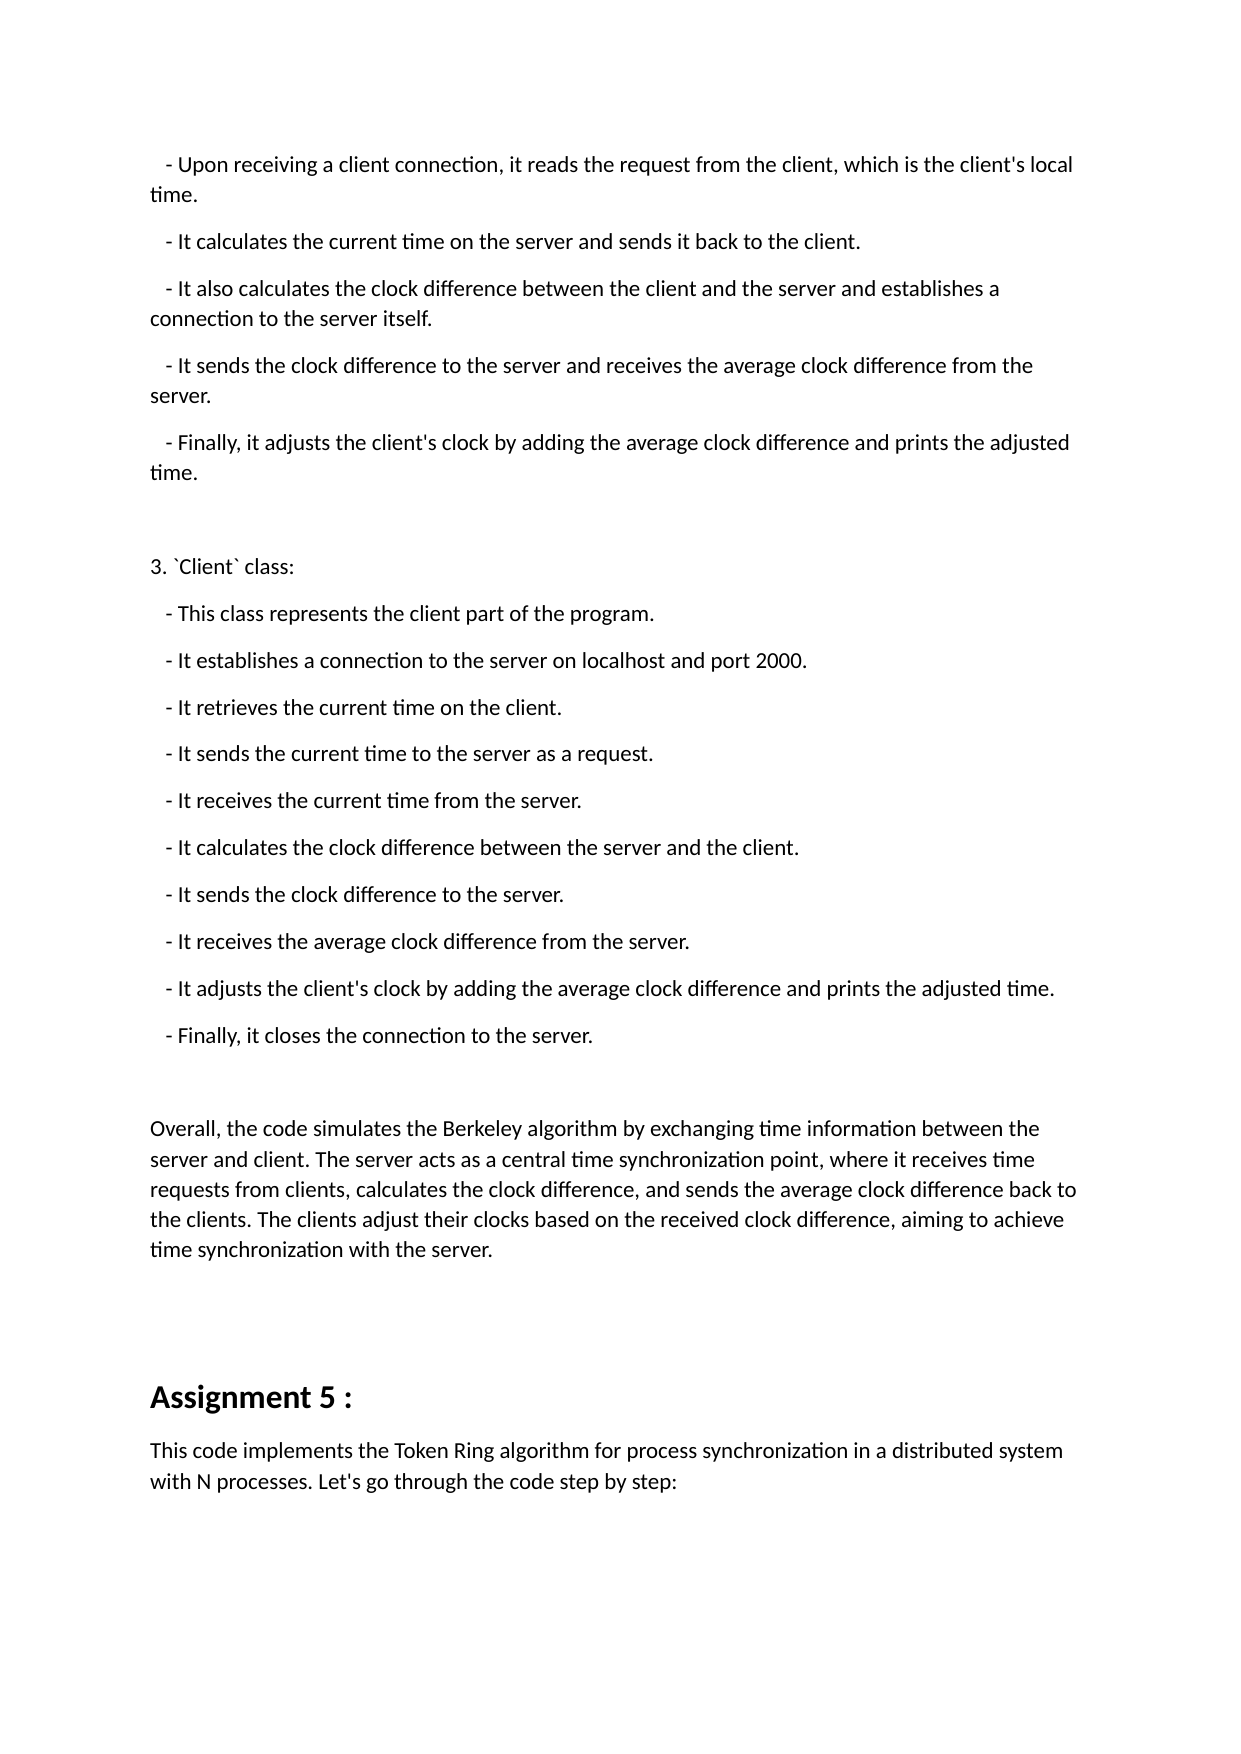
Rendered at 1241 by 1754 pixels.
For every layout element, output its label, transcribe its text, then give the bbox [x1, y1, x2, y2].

text - It sends the current time to the server as a request. [150, 739, 1090, 768]
text Assignment 5 : [150, 1376, 1090, 1417]
text - This class represents the client part of the program. [150, 599, 1090, 627]
text - It receives the average clock difference from the server. [150, 927, 1090, 955]
text - Finally, it adjusts the client's clock by adding the average clock difference and prints the adjusted time. [150, 428, 1090, 486]
text - It adjusts the client's clock by adding the average clock difference and prints the adjusted time. [150, 974, 1090, 1002]
text - It establishes a connection to the server on localhost and port 2000. [150, 646, 1090, 674]
text - It sends the clock difference to the server. [150, 880, 1090, 908]
text - It receives the current time from the server. [150, 786, 1090, 814]
text - It calculates the clock difference between the server and the client. [150, 833, 1090, 861]
text - It also calculates the clock difference between the client and the server and establishes a connection to the server itself. [150, 274, 1090, 332]
text - Upon receiving a client connection, it reads the request from the client, which is the client's local time. [150, 150, 1090, 208]
text 3. `Client` class: [150, 552, 1090, 580]
text - Finally, it closes the connection to the server. [150, 1021, 1090, 1049]
text - It calculates the current time on the server and sends it back to the client. [150, 227, 1090, 255]
text This code implements the Token Ring algorithm for process synchronization in a distributed system with N processes. Let's go through the code step by step: [150, 1437, 1090, 1495]
text - It retrieves the current time on the client. [150, 693, 1090, 721]
text - It sends the clock difference to the server and receives the average clock difference from the server. [150, 351, 1090, 409]
text Overall, the code simulates the Berkeley algorithm by exchanging time information between the server and client. The server acts as a central time synchronization point, where it receives time requests from clients, calculates the clock difference, and sends the average clock difference back to the clients. The clients adjust their clocks based on the received clock difference, aiming to achieve time synchronization with the server. [150, 1114, 1090, 1263]
